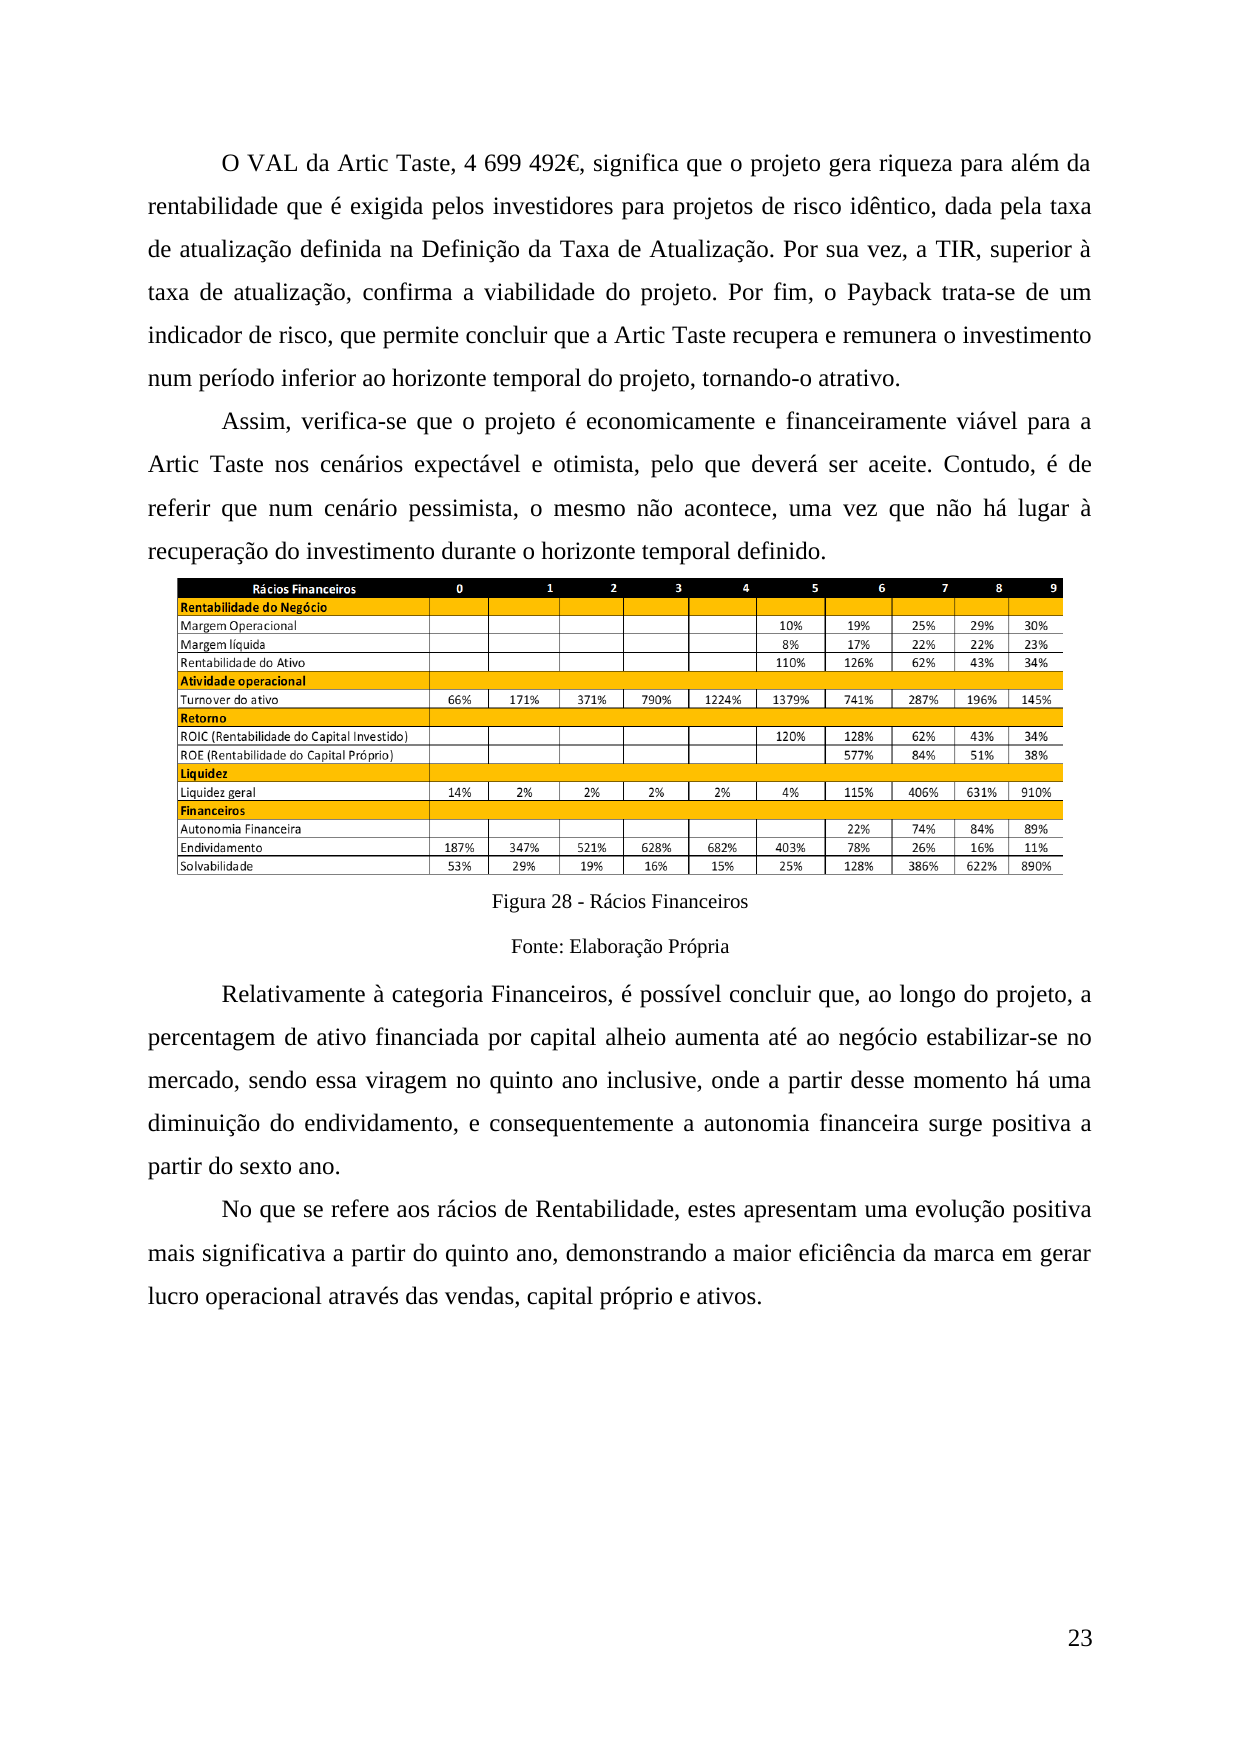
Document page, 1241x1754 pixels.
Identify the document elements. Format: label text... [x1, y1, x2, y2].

text O VAL da Artic Taste, 4 699 492€, significa que o projeto gera riqueza para além da rentabilidade que é exigida pelos investidores para projetos de risco idêntico, dada pela taxa de atualização definida na Definição da Taxa de Atualização. Por sua vez, a TIR, superior à taxa de atualização, confirma a viabilidade do projeto. Por fim, o Payback trata-se de um indicador de risco, que permite concluir que a Artic Taste recupera e remunera o investimento num período inferior ao horizonte temporal do projeto, tornando-o atrativo. [148, 148, 1092, 392]
text No que se refere aos rácios de Rentabilidade, estes apresentam uma evolução positiva mais significativa a partir do quinto ano, demonstrando a maior eficiência da marca em gerar lucro operacional através das vendas, capital próprio e ativos. [148, 1194, 1092, 1309]
picture [177, 578, 1063, 875]
text Assim, verifica-se que o projeto é economicamente e financeiramente viável para a Artic Taste nos cenários expectável e otimista, pelo que deverá ser aceite. Contudo, é de referir que num cenário pessimista, o mesmo não acontece, uma vez que não há lugar à recuperação do investimento durante o horizonte temporal definido. [148, 406, 1092, 564]
text Fonte: Elaboração Própria [148, 934, 1092, 958]
text Relativamente à categoria Financeiros, é possível concluir que, ao longo do projeto, a percentagem de ativo financiada por capital alheio aumenta até ao negócio estabilizar-se no mercado, sendo essa viragem no quinto ano inclusive, onde a partir desse momento há uma diminuição do endividamento, e consequentemente a autonomia financeira surge positiva a partir do sexto ano. [148, 979, 1092, 1180]
